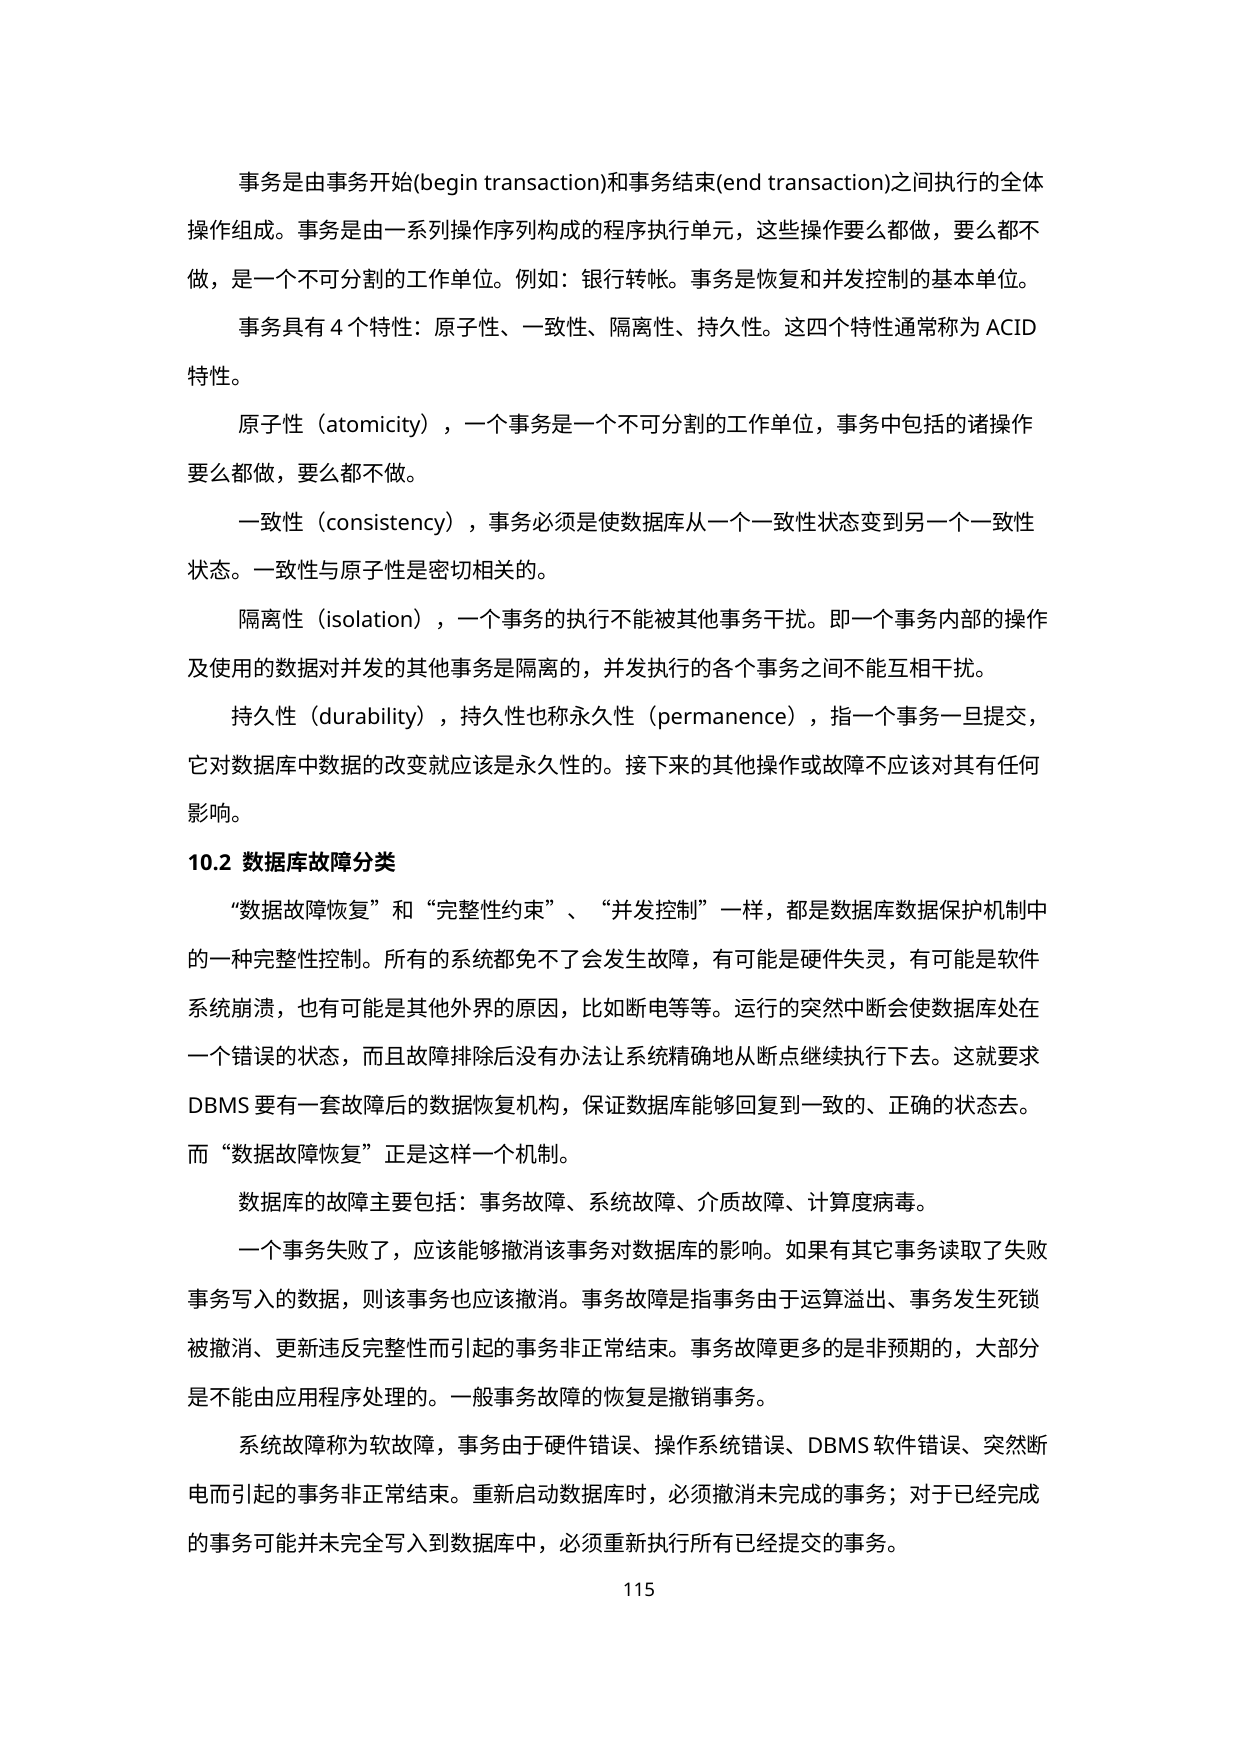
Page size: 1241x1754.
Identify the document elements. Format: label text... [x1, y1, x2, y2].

text 隔离性（isolation），一个事务的执行不能被其他事务干扰。即一个事务内部的操作及使用的数据对并发的其他事务是隔离的，并发执行的各个事务之间不能互相干扰。 [187, 601, 1053, 683]
text 数据库的故障主要包括：事务故障、系统故障、介质故障、计算度病毒。 [187, 1185, 1053, 1217]
text “数据故障恢复”和“完整性约束”、“并发控制”一样，都是数据库数据保护机制中的一种完整性控制。所有的系统都免不了会发生故障，有可能是硬件失灵，有可能是软件系统崩溃，也有可能是其他外界的原因，比如断电等等。运行的突然中断会使数据库处在一个错误的状态，而且故障排除后没有办法让系统精确地从断点继续执行下去。这就要求DBMS要有一套故障后的数据恢复机构，保证数据库能够回复到一致的、正确的状态去。而“数据故障恢复”正是这样一个机制。 [187, 893, 1053, 1169]
text 一个事务失败了，应该能够撤消该事务对数据库的影响。如果有其它事务读取了失败事务写入的数据，则该事务也应该撤消。事务故障是指事务由于运算溢出、事务发生死锁被撤消、更新违反完整性而引起的事务非正常结束。事务故障更多的是非预期的，大部分是不能由应用程序处理的。一般事务故障的恢复是撤销事务。 [187, 1233, 1053, 1412]
text 事务具有4个特性：原子性、一致性、隔离性、持久性。这四个特性通常称为ACID特性。 [187, 310, 1053, 391]
text 一致性（consistency），事务必须是使数据库从一个一致性状态变到另一个一致性状态。一致性与原子性是密切相关的。 [187, 504, 1053, 586]
text 系统故障称为软故障，事务由于硬件错误、操作系统错误、DBMS软件错误、突然断电而引起的事务非正常结束。重新启动数据库时，必须撤消未完成的事务；对于已经完成的事务可能并未完全写入到数据库中，必须重新执行所有已经提交的事务。 [187, 1428, 1053, 1558]
text 10.2 数据库故障分类 [187, 844, 1053, 877]
text 原子性（atomicity），一个事务是一个不可分割的工作单位，事务中包括的诸操作要么都做，要么都不做。 [187, 407, 1053, 488]
text 事务是由事务开始(begin transaction)和事务结束(end transaction)之间执行的全体操作组成。事务是由一系列操作序列构成的程序执行单元，这些操作要么都做，要么都不做，是一个不可分割的工作单位。例如：银行转帐。事务是恢复和并发控制的基本单位。 [187, 164, 1053, 294]
text 持久性（durability），持久性也称永久性（permanence），指一个事务一旦提交，它对数据库中数据的改变就应该是永久性的。接下来的其他操作或故障不应该对其有任何影响。 [187, 698, 1053, 828]
